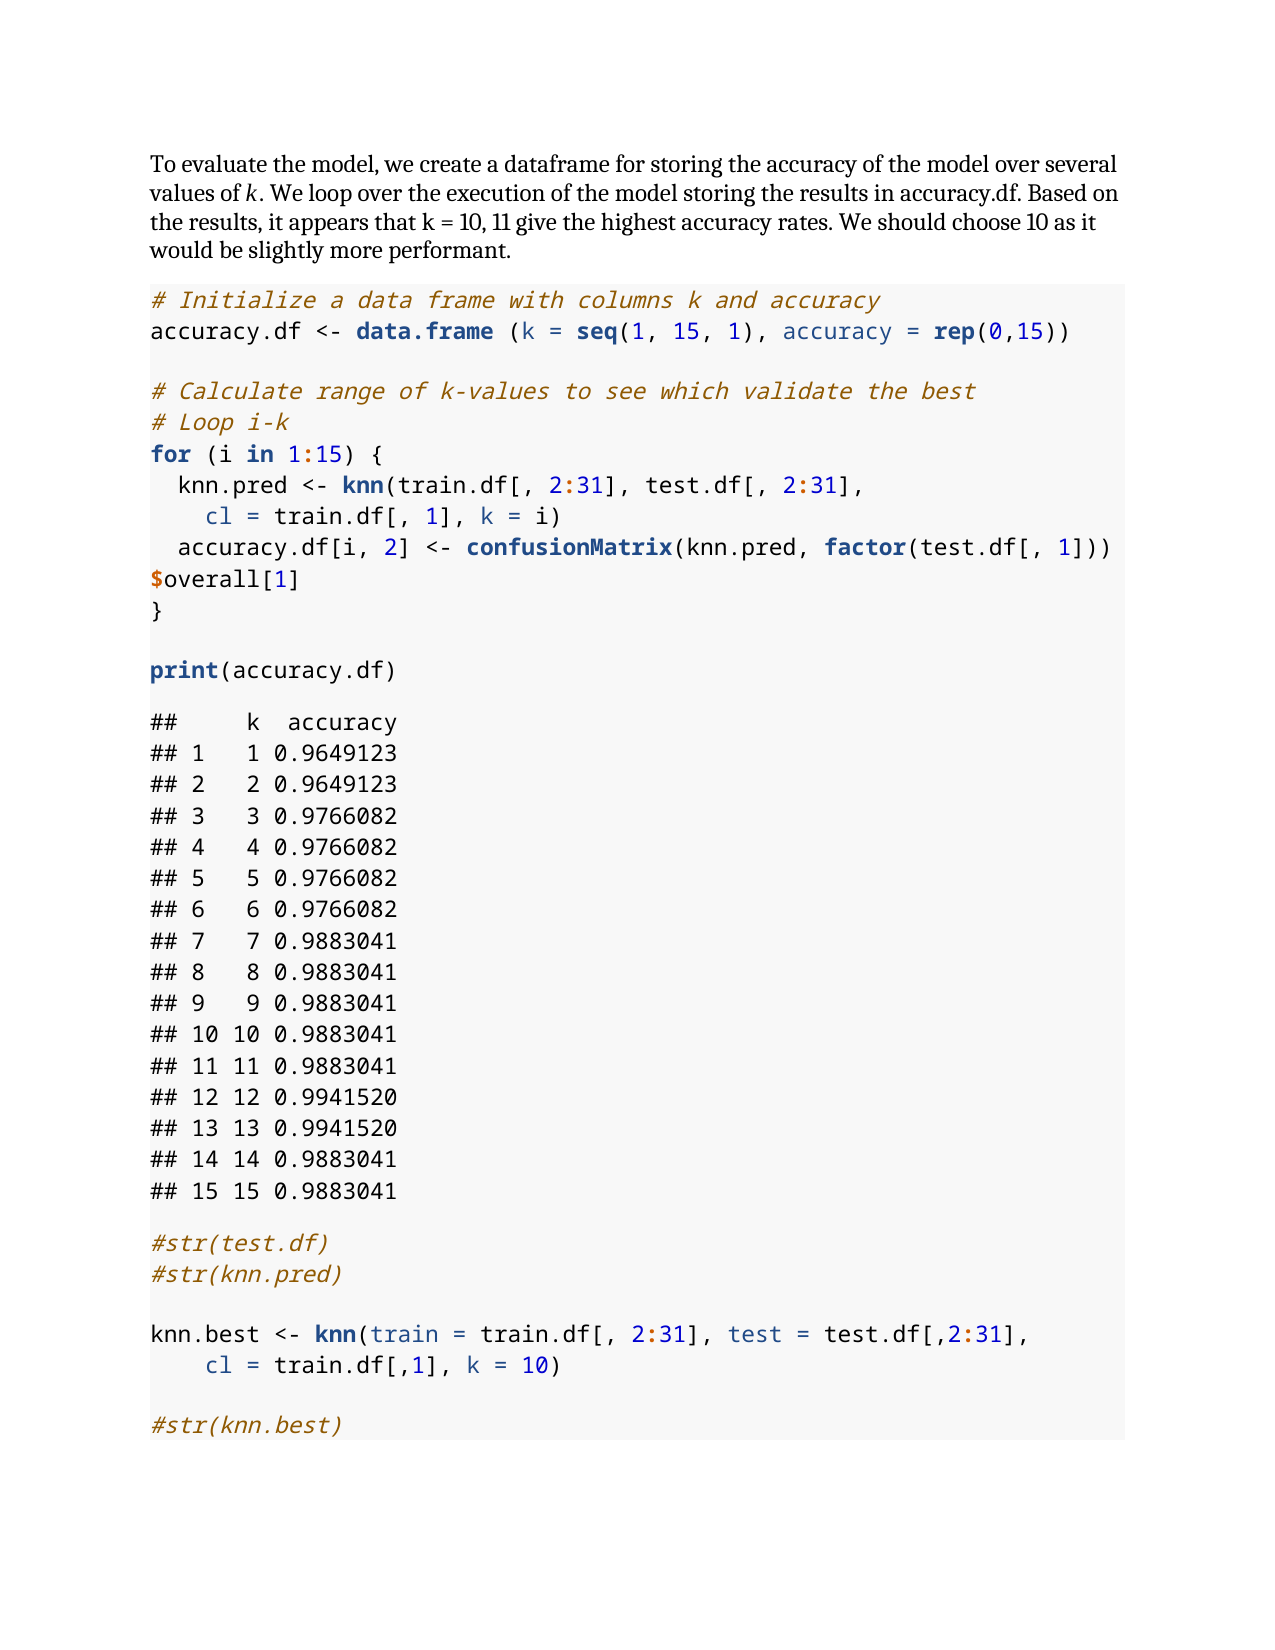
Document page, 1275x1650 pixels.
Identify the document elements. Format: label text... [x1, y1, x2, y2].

text To evaluate the model, we create a dataframe for storing the accuracy of the model over several values of . We loop over the execution of the model storing the results in accuracy.df. Based on the results, it appears that k = 10, 11 give the highest accuracy rates. We should choose 10 as it would be slightly more performant. [150, 150, 1125, 265]
text ## k accuracy ## 1 1 0.9649123 ## 2 2 0.9649123 ## 3 3 0.9766082 ## 4 4 0.9766082 ## 5 5 0.9766082 ## 6 6 0.9766082 ## 7 7 0.9883041 ## 8 8 0.9883041 ## 9 9 0.9883041 ## 10 10 0.9883041 ## 11 11 0.9883041 ## 12 12 0.9941520 ## 13 13 0.9941520 ## 14 14 0.9883041 ## 15 15 0.9883041 [150, 706, 1125, 1206]
text #str(test.df) #str(knn.pred) knn.best <- knn(train = train.df[, 2:31], test = test.df[,2:31], cl = train.df[,1], k = 10) #str(knn.best) [150, 1227, 1125, 1440]
text # Initialize a data frame with columns k and accuracy accuracy.df <- data.frame (k = seq(1, 15, 1), accuracy = rep(0,15)) # Calculate range of k-values to see which validate the best # Loop i-k for (i in 1:15) { knn.pred <- knn(train.df[, 2:31], test.df[, 2:31], cl = train.df[, 1], k = i) accuracy.df[i, 2] <- confusionMatrix(knn.pred, factor(test.df[, 1]))$overall[1] } print(accuracy.df) [150, 284, 1125, 685]
